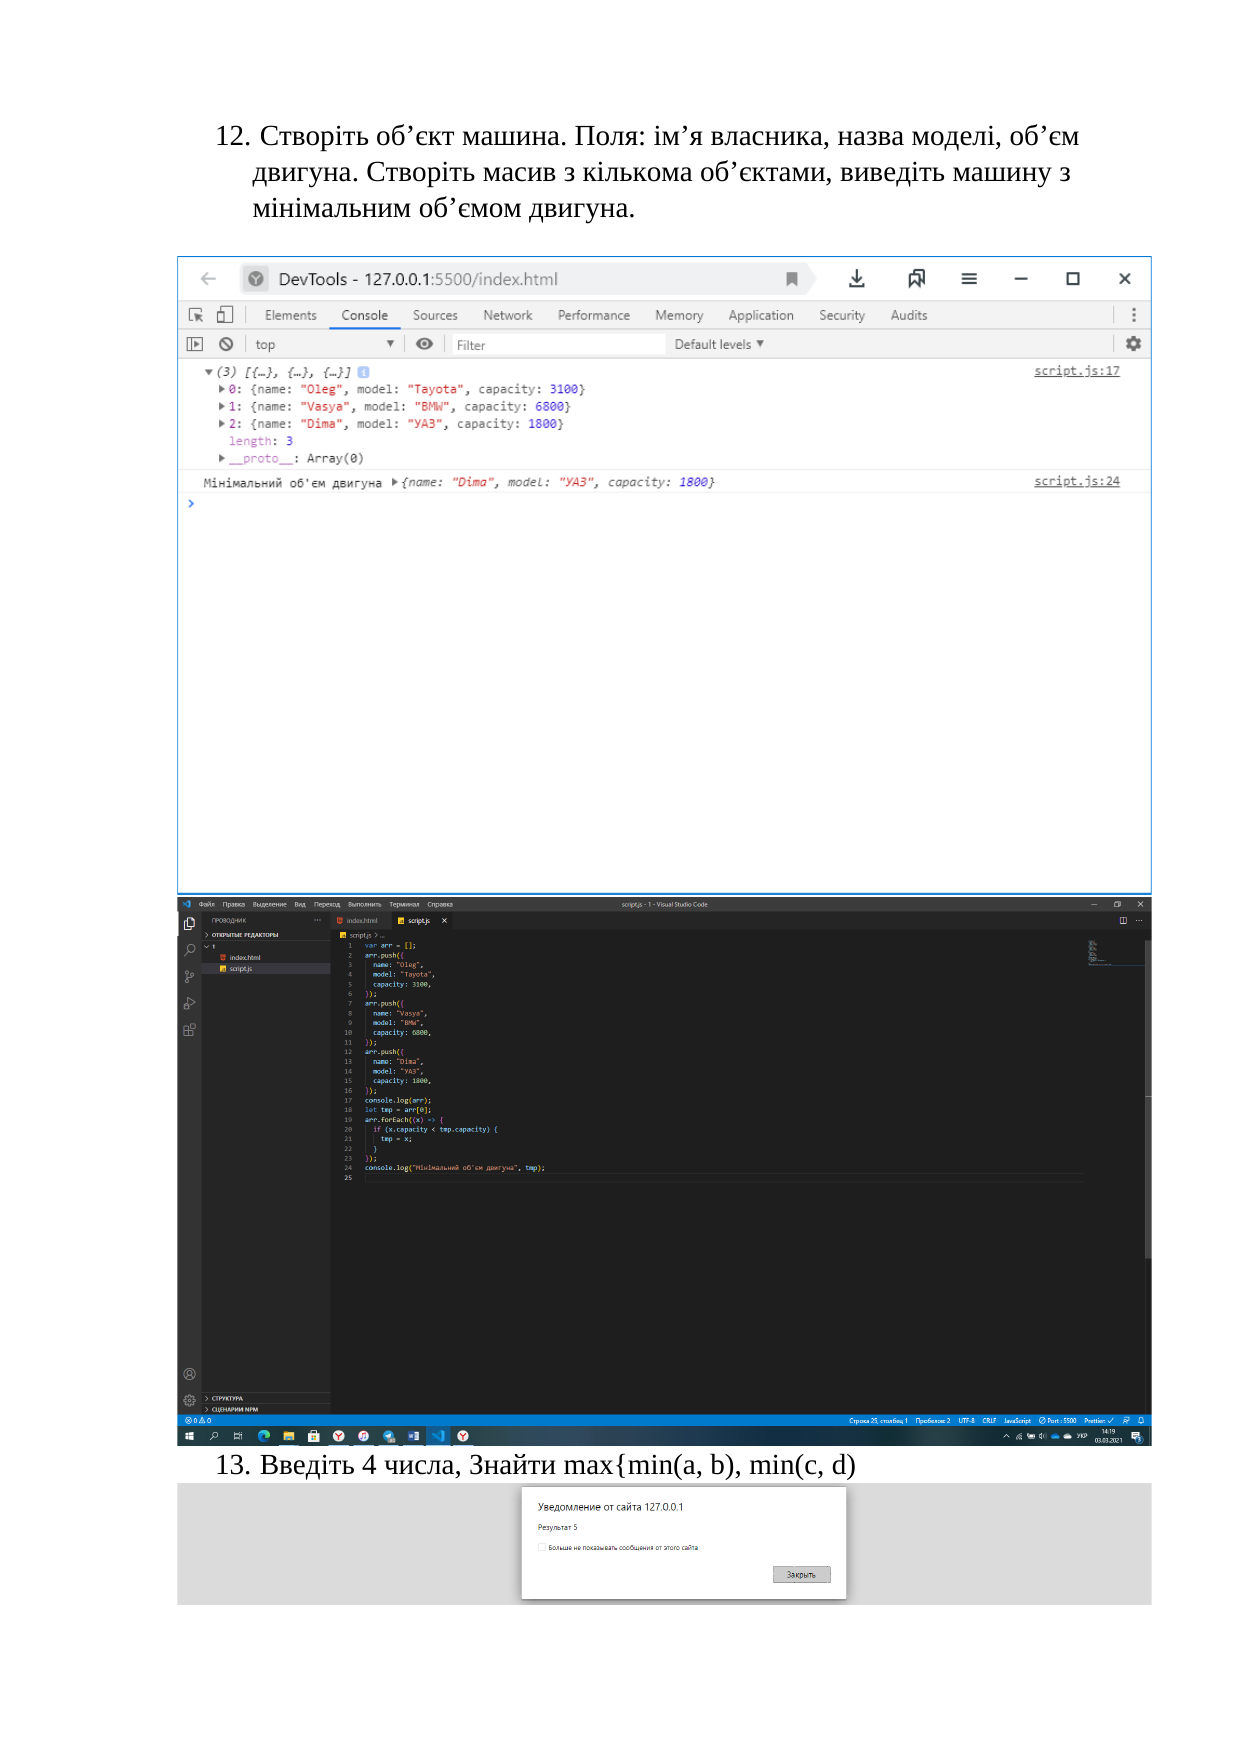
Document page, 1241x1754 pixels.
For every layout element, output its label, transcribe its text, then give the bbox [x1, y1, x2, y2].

picture [177, 1483, 1152, 1605]
list Створіть об’єкт машина. Поля: ім’я власника, назва моделі, об’єм двигуна. Створіть масив з кількома об’єктами, виведіть машину з мінімальним об’ємом двигуна. [215, 118, 1152, 254]
picture [177, 897, 1152, 1446]
picture [177, 256, 1152, 895]
list Введіть 4 числа, Знайти max{min(a, b), min(c, d) [215, 1447, 1152, 1481]
